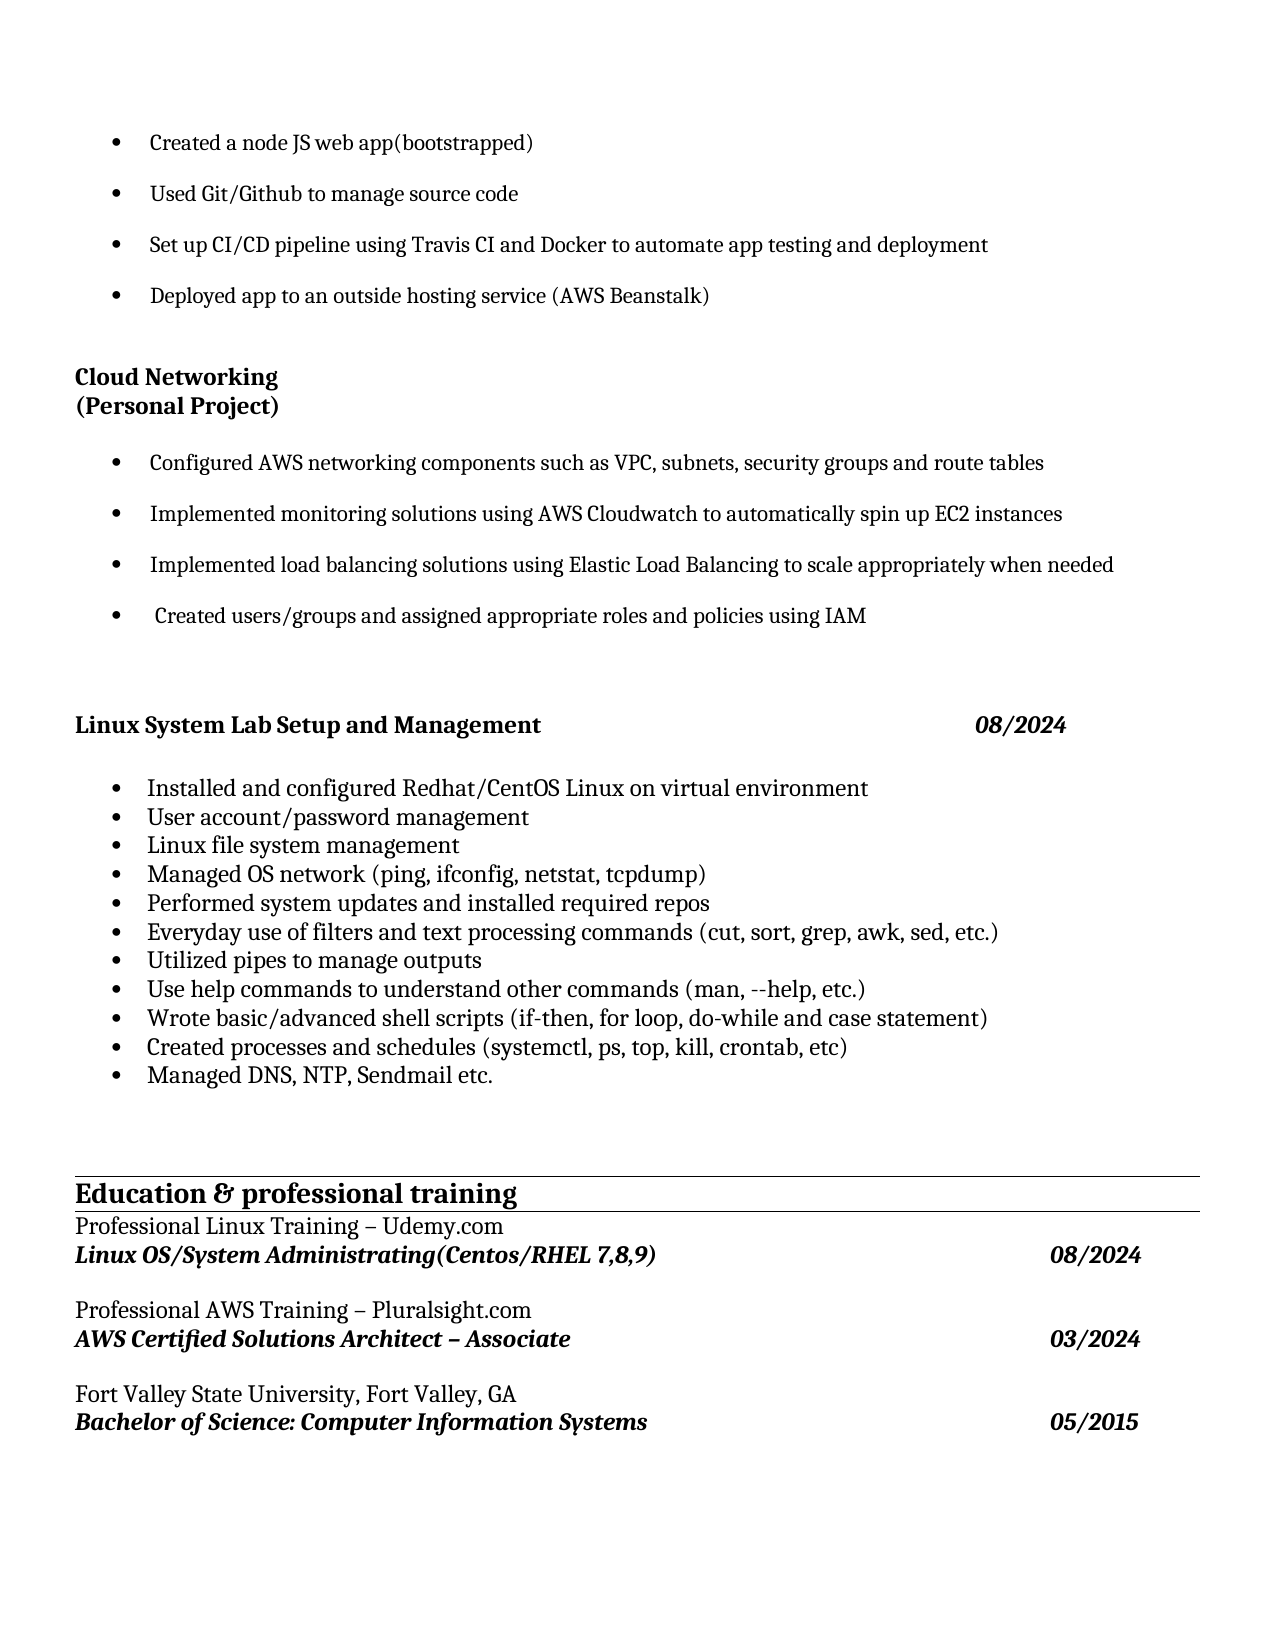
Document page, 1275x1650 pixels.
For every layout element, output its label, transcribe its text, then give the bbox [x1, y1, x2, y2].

list Performed system updates and installed required repos [112, 889, 1200, 917]
text AWS Certified Solutions Architect – Associate 03/2024 [75, 1324, 1200, 1353]
list Created a node JS web app(bootstrapped) [112, 130, 1200, 156]
text Linux System Lab Setup and Management 08/2024 [75, 711, 1200, 740]
list Utilized pipes to manage outputs [112, 946, 1200, 975]
list Linux file system management [112, 831, 1200, 860]
list Implemented monitoring solutions using AWS Cloudwatch to automatically spin up EC2 instances [112, 500, 1200, 527]
list Created users/groups and assigned appropriate roles and policies using IAM [112, 602, 1200, 629]
text Bachelor of Science: Computer Information Systems 05/2015 [75, 1408, 1200, 1437]
list Managed DNS, NTP, Sendmail etc. [112, 1061, 1200, 1090]
list Deployed app to an outside hosting service (AWS Beanstalk) [112, 283, 1200, 309]
text Professional AWS Training – Pluralsight.com [75, 1296, 1200, 1324]
list Everyday use of filters and text processing commands (cut, sort, grep, awk, sed, etc.) [112, 917, 1200, 946]
text Linux OS/System Administrating(Centos/RHEL 7,8,9) 08/2024 [75, 1241, 1200, 1269]
list Use help commands to understand other commands (man, --help, etc.) [112, 975, 1200, 1004]
list Wrote basic/advanced shell scripts (if-then, for loop, do-while and case statement) [112, 1004, 1200, 1032]
text Fort Valley State University, Fort Valley, GA [75, 1379, 1200, 1408]
text (Personal Project) [75, 392, 1200, 421]
list Created processes and schedules (systemctl, ps, top, kill, crontab, etc) [112, 1032, 1200, 1061]
text Cloud Networking [75, 363, 1200, 392]
list Configured AWS networking components such as VPC, subnets, security groups and route tables [112, 449, 1200, 476]
list Implemented load balancing solutions using Elastic Load Balancing to scale appropriately when needed [112, 551, 1200, 578]
list Installed and configured Redhat/CentOS Linux on virtual environment [112, 774, 1200, 802]
list User account/password management [112, 802, 1200, 831]
list Set up CI/CD pipeline using Travis CI and Docker to automate app testing and deployment [112, 232, 1200, 258]
text Professional Linux Training – Udemy.com [75, 1212, 1200, 1241]
list Managed OS network (ping, ifconfig, netstat, tcpdump) [112, 860, 1200, 889]
text Education & professional training [75, 1177, 1200, 1211]
list Used Git/Github to manage source code [112, 181, 1200, 207]
